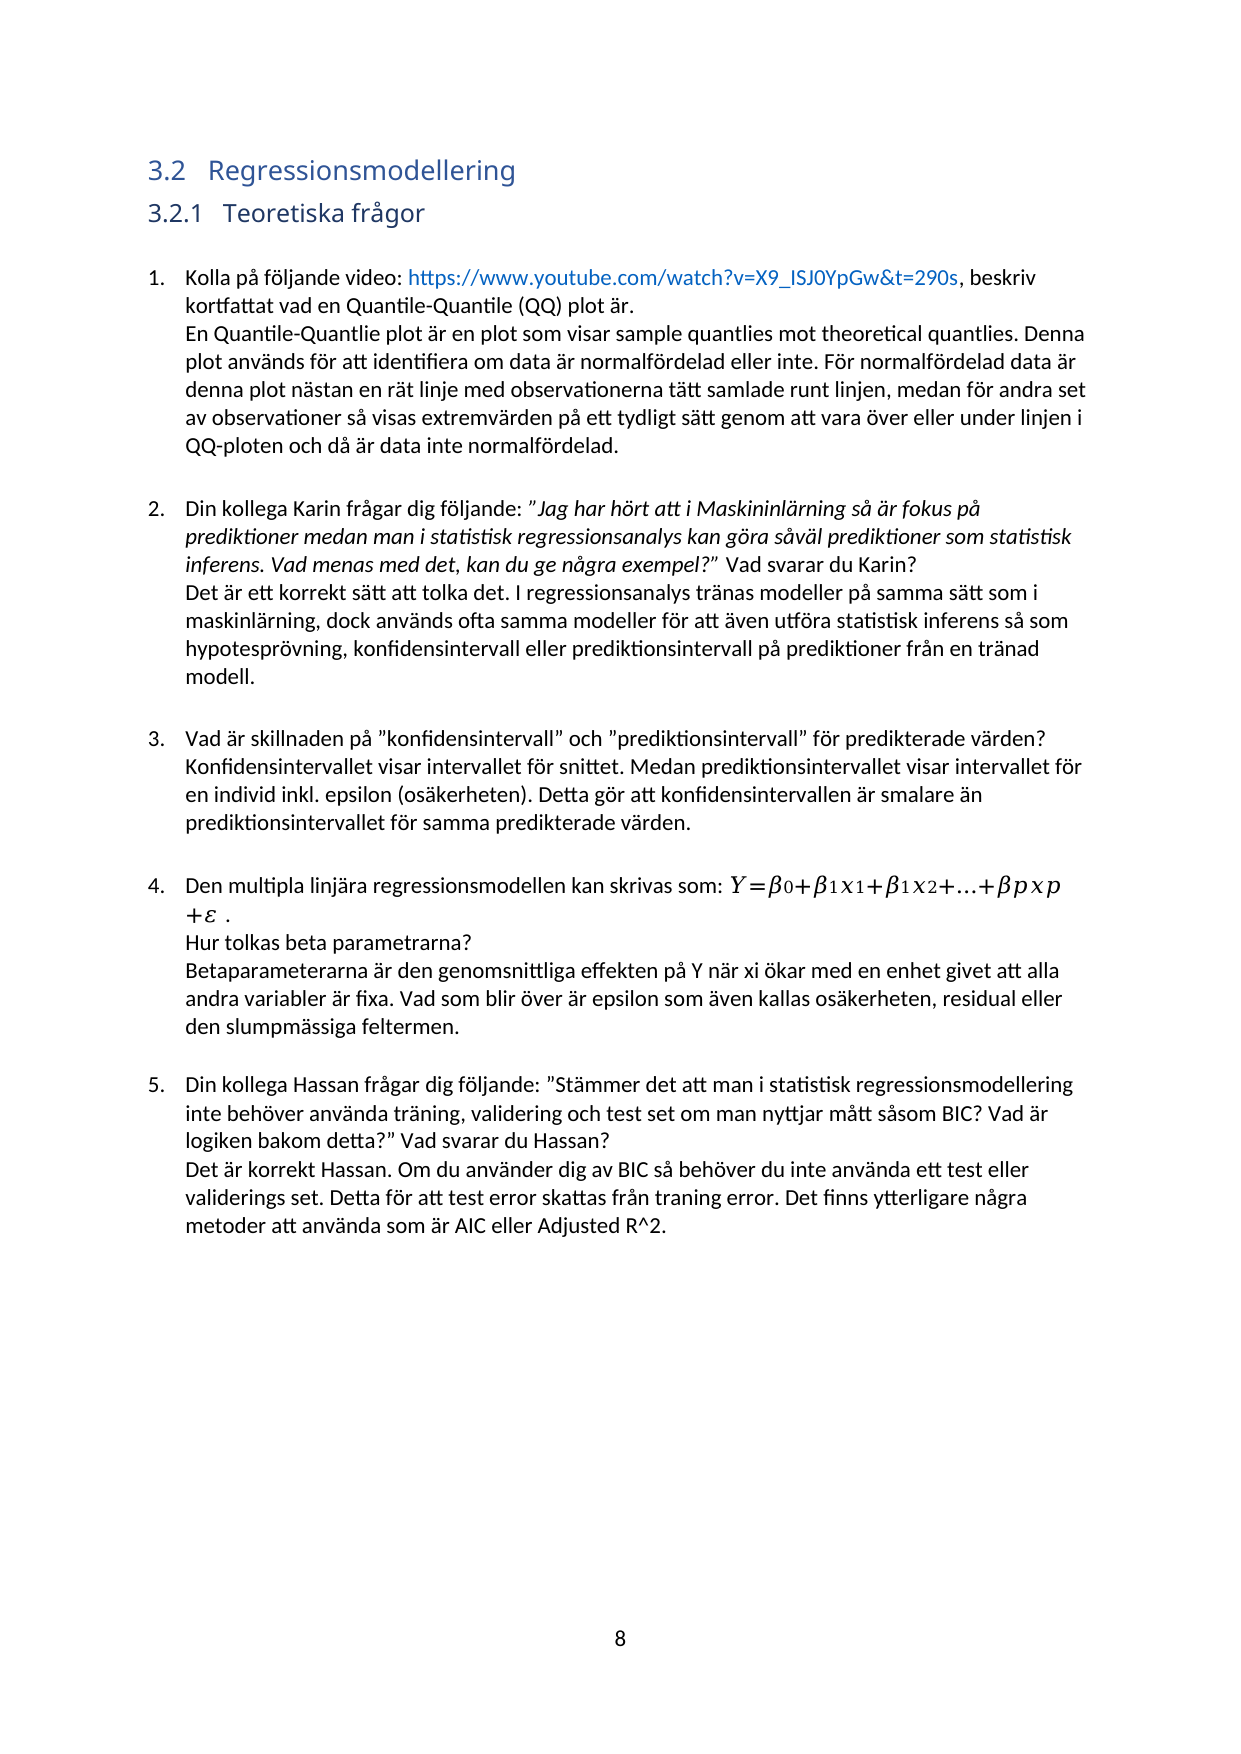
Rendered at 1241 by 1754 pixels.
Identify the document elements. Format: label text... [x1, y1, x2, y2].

subtitle Teoretiska frågor [148, 196, 1093, 230]
list Din kollega Hassan frågar dig följande: ”Stämmer det att man i statistisk regressionsmodellering inte behöver använda träning, validering och test set om man nyttjar mått såsom BIC? Vad är logiken bakom detta?” Vad svarar du Hassan? Det är korrekt Hassan. Om du använder dig av BIC så behöver du inte använda ett test eller validerings set. Detta för att test error skattas från traning error. Det finns ytterligare några metoder att använda som är AIC eller Adjusted R^2. [148, 1071, 1093, 1269]
list Kolla på följande video: https://www.youtube.com/watch?v=X9_ISJ0YpGw&t=290s, beskriv kortfattat vad en Quantile-Quantile (QQ) plot är. En Quantile-Quantlie plot är en plot som visar sample quantlies mot theoretical quantlies. Denna plot används för att identifiera om data är normalfördelad eller inte. För normalfördelad data är denna plot nästan en rät linje med observationerna tätt samlade runt linjen, medan för andra set av observationer så visas extremvärden på ett tydligt sätt genom att vara över eller under linjen i QQ-ploten och då är data inte normalfördelad. [148, 263, 1093, 490]
subtitle Regressionsmodellering [148, 152, 1093, 189]
list Vad är skillnaden på ”konfidensintervall” och ”prediktionsintervall” för predikterade värden? Konfidensintervallet visar intervallet för snittet. Medan prediktionsintervallet visar intervallet för en individ inkl. epsilon (osäkerheten). Detta gör att konfidensintervallen är smalare än prediktionsintervallet för samma predikterade värden. [148, 724, 1093, 867]
list Den multipla linjära regressionsmodellen kan skrivas som: 𝑌=𝛽0+𝛽1𝑥1+𝛽1𝑥2+...+𝛽𝑝𝑥𝑝 +𝜀 . Hur tolkas beta parametrarna? [148, 871, 1093, 956]
list Din kollega Karin frågar dig följande: ”Jag har hört att i Maskininlärning så är fokus på prediktioner medan man i statistisk regressionsanalys kan göra såväl prediktioner som statistisk inferens. Vad menas med det, kan du ge några exempel?” Vad svarar du Karin? Det är ett korrekt sätt att tolka det. I regressionsanalys tränas modeller på samma sätt som i maskinlärning, dock används ofta samma modeller för att även utföra statistisk inferens så som hypotesprövning, konfidensintervall eller prediktionsintervall på prediktioner från en tränad modell. [148, 494, 1093, 720]
text Betaparameterarna är den genomsnittliga effekten på Y när xi ökar med en enhet givet att alla andra variabler är fixa. Vad som blir över är epsilon som även kallas osäkerheten, residual eller den slumpmässiga feltermen. [185, 956, 1093, 1071]
